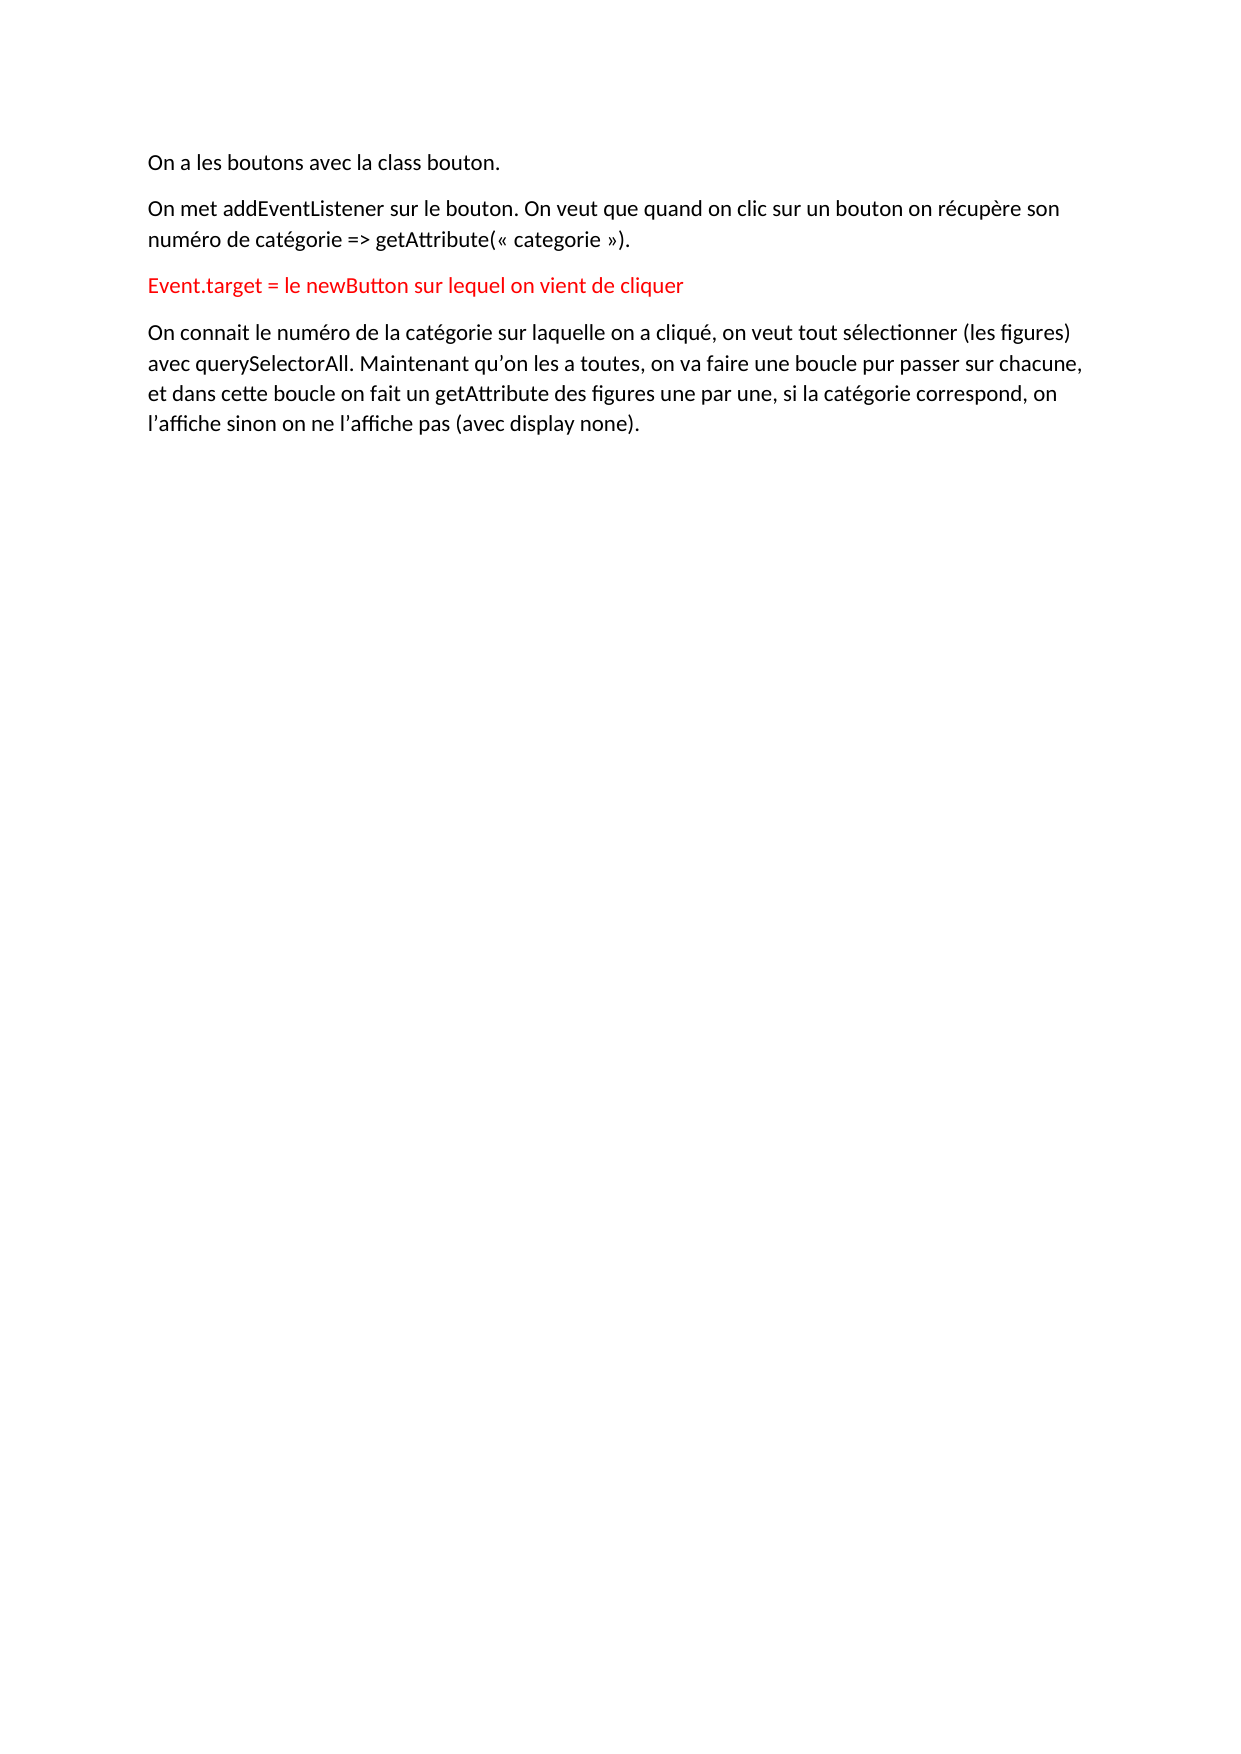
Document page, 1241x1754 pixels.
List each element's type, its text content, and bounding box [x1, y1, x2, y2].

text On a les boutons avec la class bouton. [148, 148, 1093, 176]
text On connait le numéro de la catégorie sur laquelle on a cliqué, on veut tout sélectionner (les figures) avec querySelectorAll. Maintenant qu’on les a toutes, on va faire une boucle pur passer sur chacune, et dans cette boucle on fait un getAttribute des figures une par une, si la catégorie correspond, on l’affiche sinon on ne l’affiche pas (avec display none). [148, 318, 1093, 437]
text On met addEventListener sur le bouton. On veut que quand on clic sur un bouton on récupère son numéro de catégorie => getAttribute(« categorie »). [148, 194, 1093, 253]
text Event.target = le newButton sur lequel on vient de cliquer [148, 272, 1093, 299]
